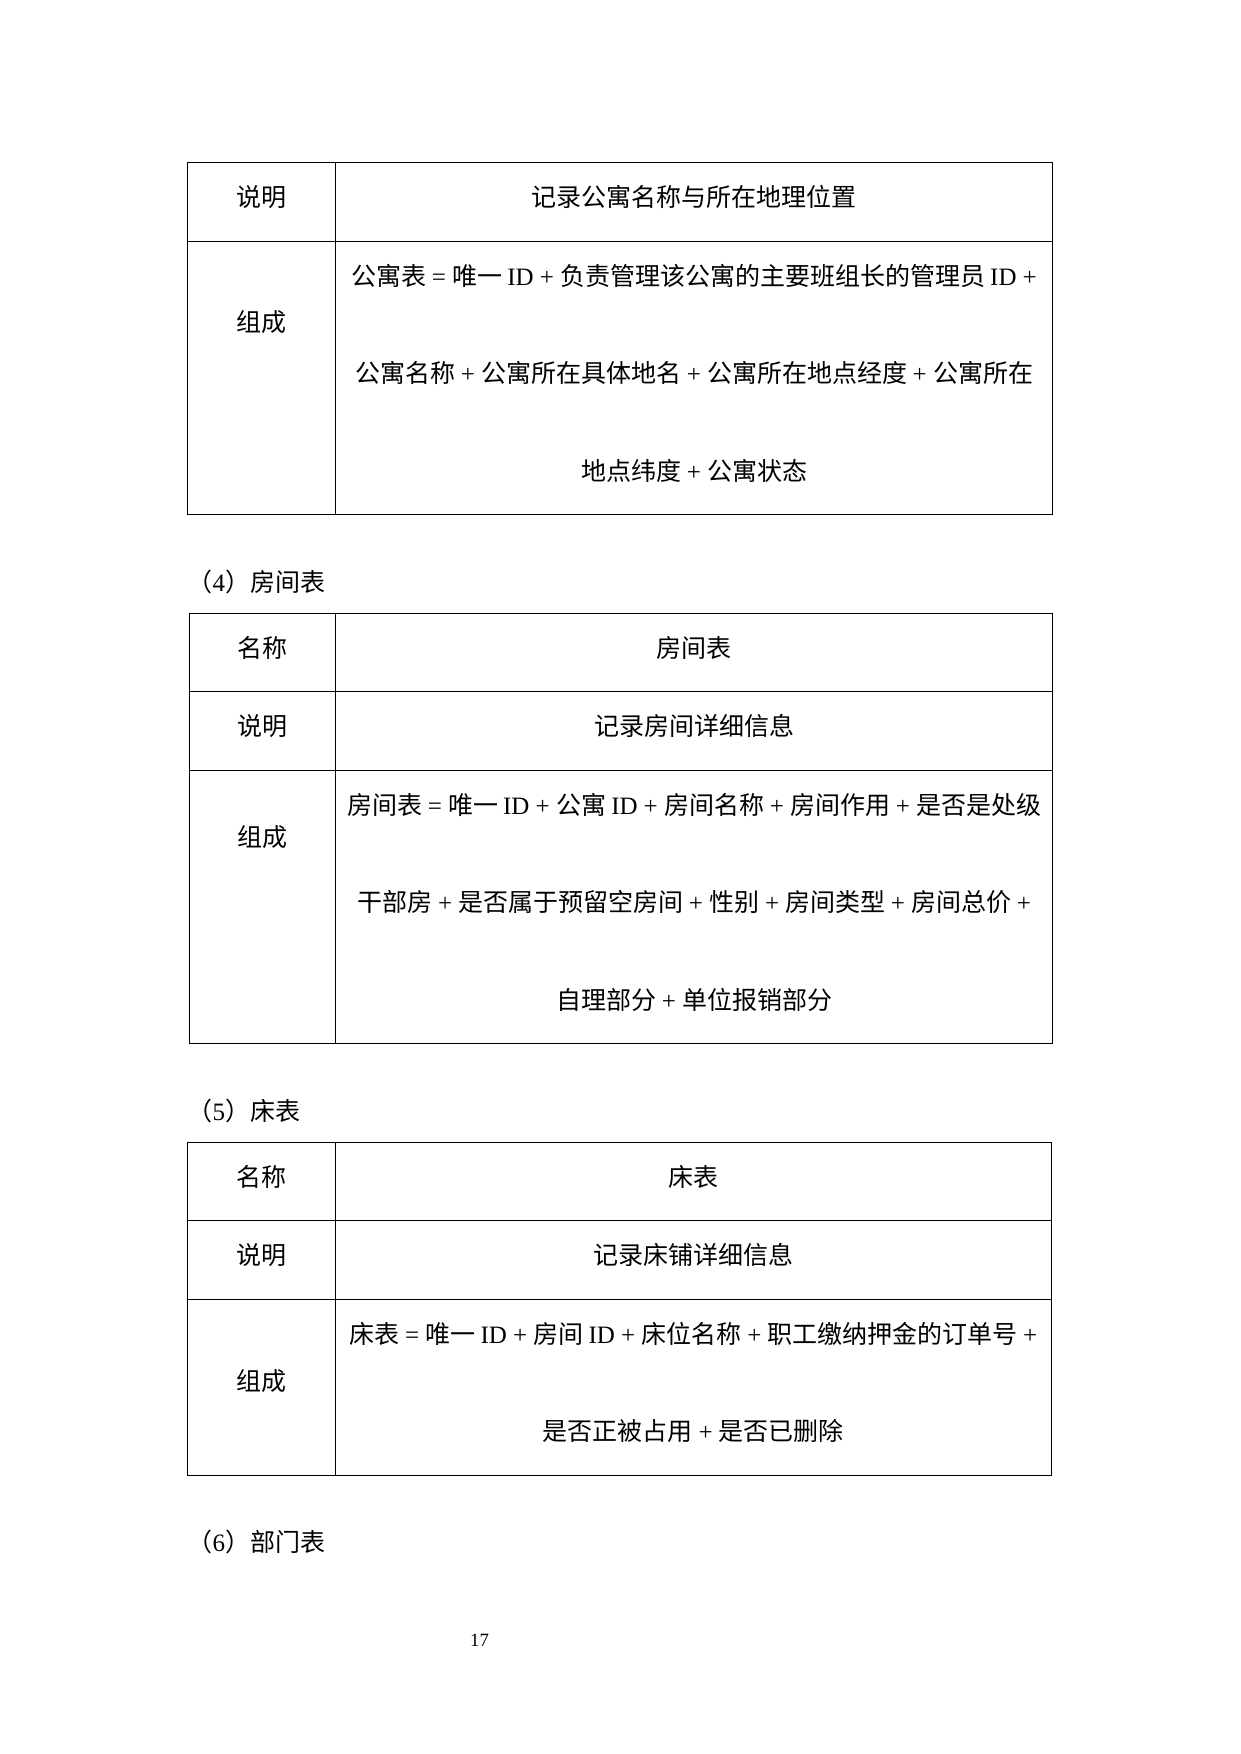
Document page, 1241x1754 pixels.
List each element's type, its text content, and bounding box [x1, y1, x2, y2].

table_cell 记录公寓名称与所在地理位置 [336, 163, 1052, 241]
list 房间表 [187, 548, 1053, 613]
table_cell 记录床铺详细信息 [336, 1221, 1051, 1299]
table_cell 说明 [188, 1221, 335, 1299]
table_cell 公寓表 = 唯一ID + 负责管理该公寓的主要班组长的管理员ID + 公寓名称 + 公寓所在具体地名 + 公寓所在地点经度 + 公寓所在地点纬度 + 公寓状态 [336, 242, 1052, 514]
table_header 名称 [188, 1143, 335, 1220]
list 部门表 [187, 1508, 1053, 1573]
table_header 房间表 [336, 614, 1052, 691]
table_cell 床表 = 唯一ID + 房间ID + 床位名称 + 职工缴纳押金的订单号 + 是否正被占用 + 是否已删除 [336, 1300, 1051, 1475]
table_cell 组成 [190, 771, 335, 1043]
table_cell 房间表 = 唯一ID + 公寓ID + 房间名称 + 房间作用 + 是否是处级干部房 + 是否属于预留空房间 + 性别 + 房间类型 + 房间总价 + 自理部分 + 单位报销部分 [336, 771, 1052, 1043]
table_cell 说明 [190, 692, 335, 770]
list 床表 [187, 1077, 1053, 1142]
table_cell 记录房间详细信息 [336, 692, 1052, 770]
table_cell 说明 [188, 163, 335, 241]
table_header 床表 [336, 1143, 1051, 1220]
table_cell 组成 [188, 1300, 335, 1475]
table_header 名称 [190, 614, 335, 691]
table_cell 组成 [188, 242, 335, 514]
